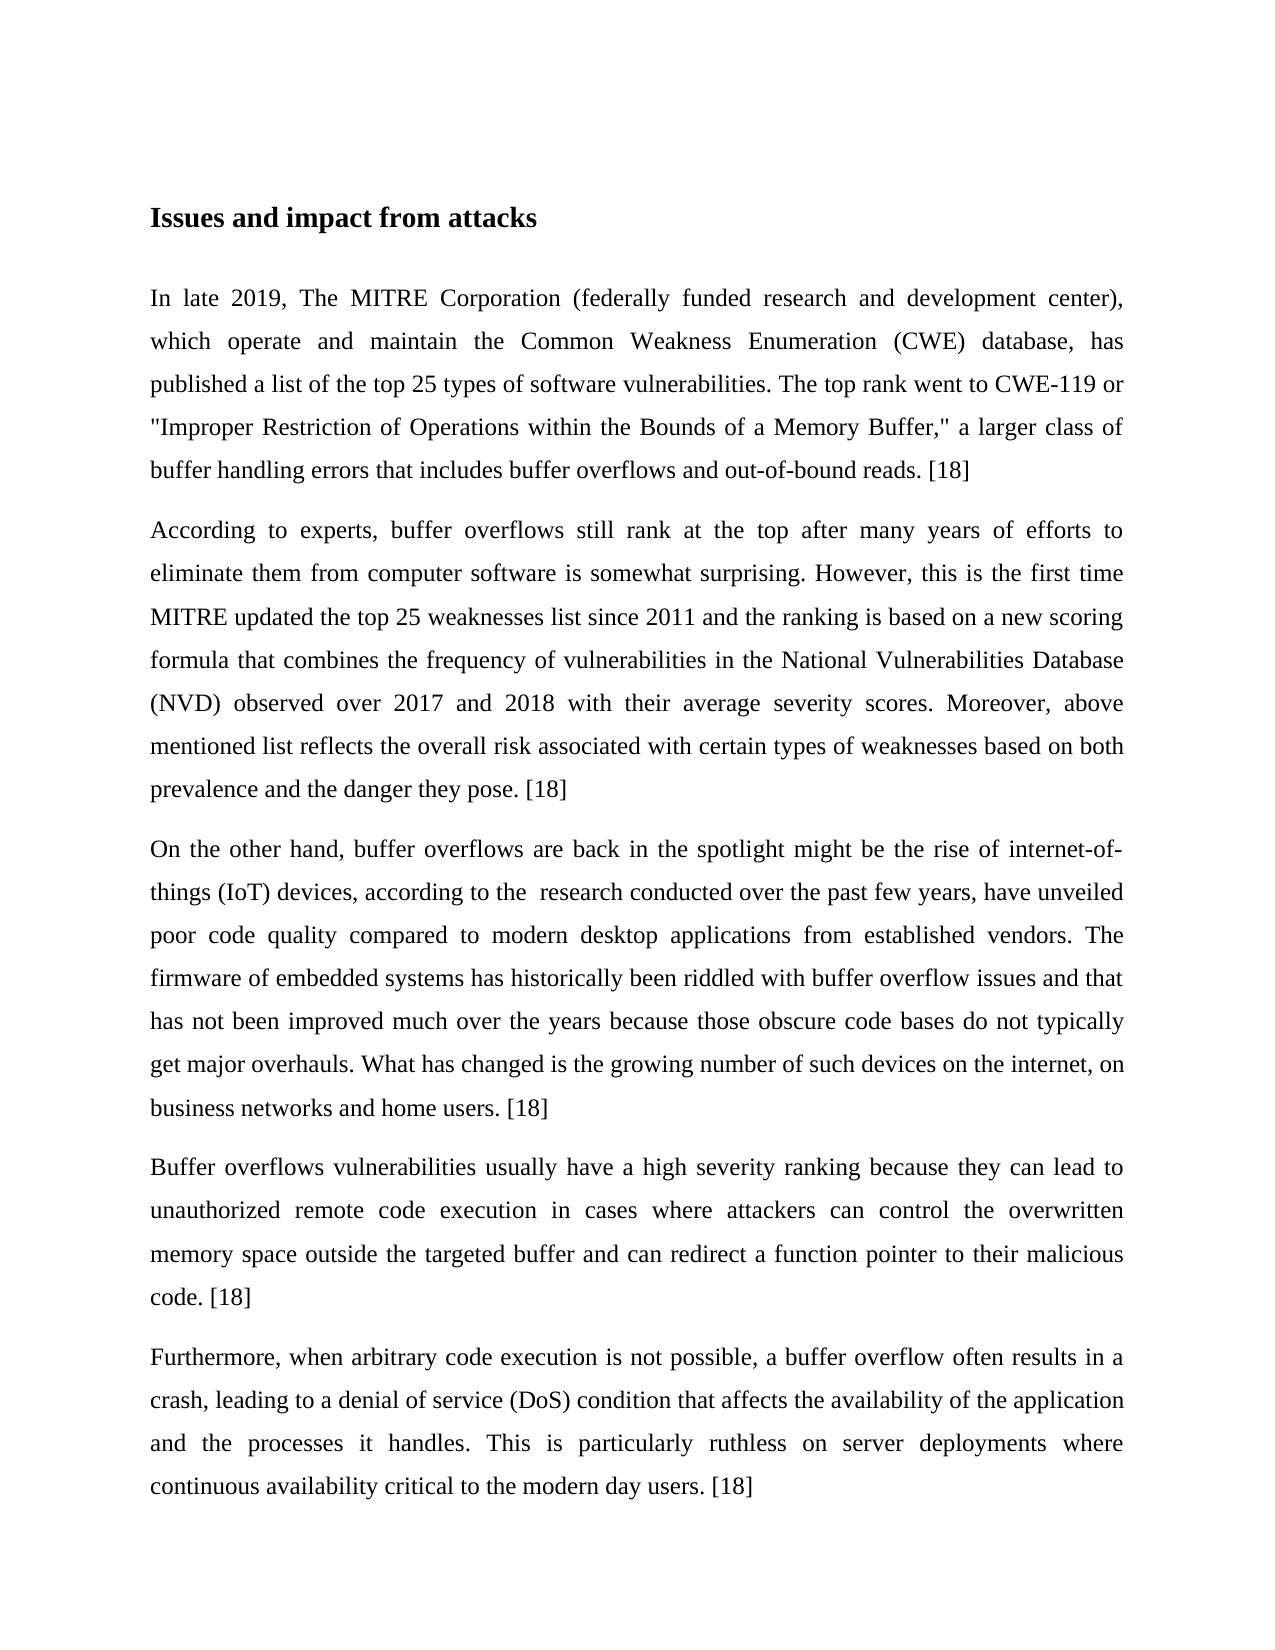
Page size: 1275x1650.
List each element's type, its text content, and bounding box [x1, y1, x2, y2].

text Furthermore, when arbitrary code execution is not possible, a buffer overflow often results in a crash, leading to a denial of service (DoS) condition that affects the availability of the application and the processes it handles. This is particularly ruthless on server deployments where continuous availability critical to the modern day users. [18] [150, 1342, 1125, 1500]
subtitle Issues and impact from attacks [150, 200, 1125, 233]
text In late 2019, The MITRE Corporation (federally funded research and development center), which operate and maintain the Common Weakness Enumeration (CWE) database, has published a list of the top 25 types of software vulnerabilities. The top rank went to CWE-119 or "Improper Restriction of Operations within the Bounds of a Memory Buffer," a larger class of buffer handling errors that includes buffer overflows and out-of-bound reads. [18] [150, 283, 1125, 484]
text Buffer overflows vulnerabilities usually have a high severity ranking because they can lead to unauthorized remote code execution in cases where attackers can control the overwritten memory space outside the targeted buffer and can redirect a function pointer to their malicious code. [18] [150, 1152, 1125, 1311]
text On the other hand, buffer overflows are back in the spotlight might be the rise of internet-of-things (IoT) devices, according to the research conducted over the past few years, have unveiled poor code quality compared to modern desktop applications from established vendors. The firmware of embedded systems has historically been riddled with buffer overflow issues and that has not been improved much over the years because those obscure code bases do not typically get major overhauls. What has changed is the growing number of such devices on the internet, on business networks and home users. [18] [150, 834, 1125, 1121]
text According to experts, buffer overflows still rank at the top after many years of efforts to eliminate them from computer software is somewhat surprising. However, this is the first time MITRE updated the top 25 weaknesses list since 2011 and the ranking is based on a new scoring formula that combines the frequency of vulnerabilities in the National Vulnerabilities Database (NVD) observed over 2017 and 2018 with their average severity scores. Moreover, above mentioned list reflects the overall risk associated with certain types of weaknesses based on both prevalence and the danger they pose. [18] [150, 515, 1125, 803]
